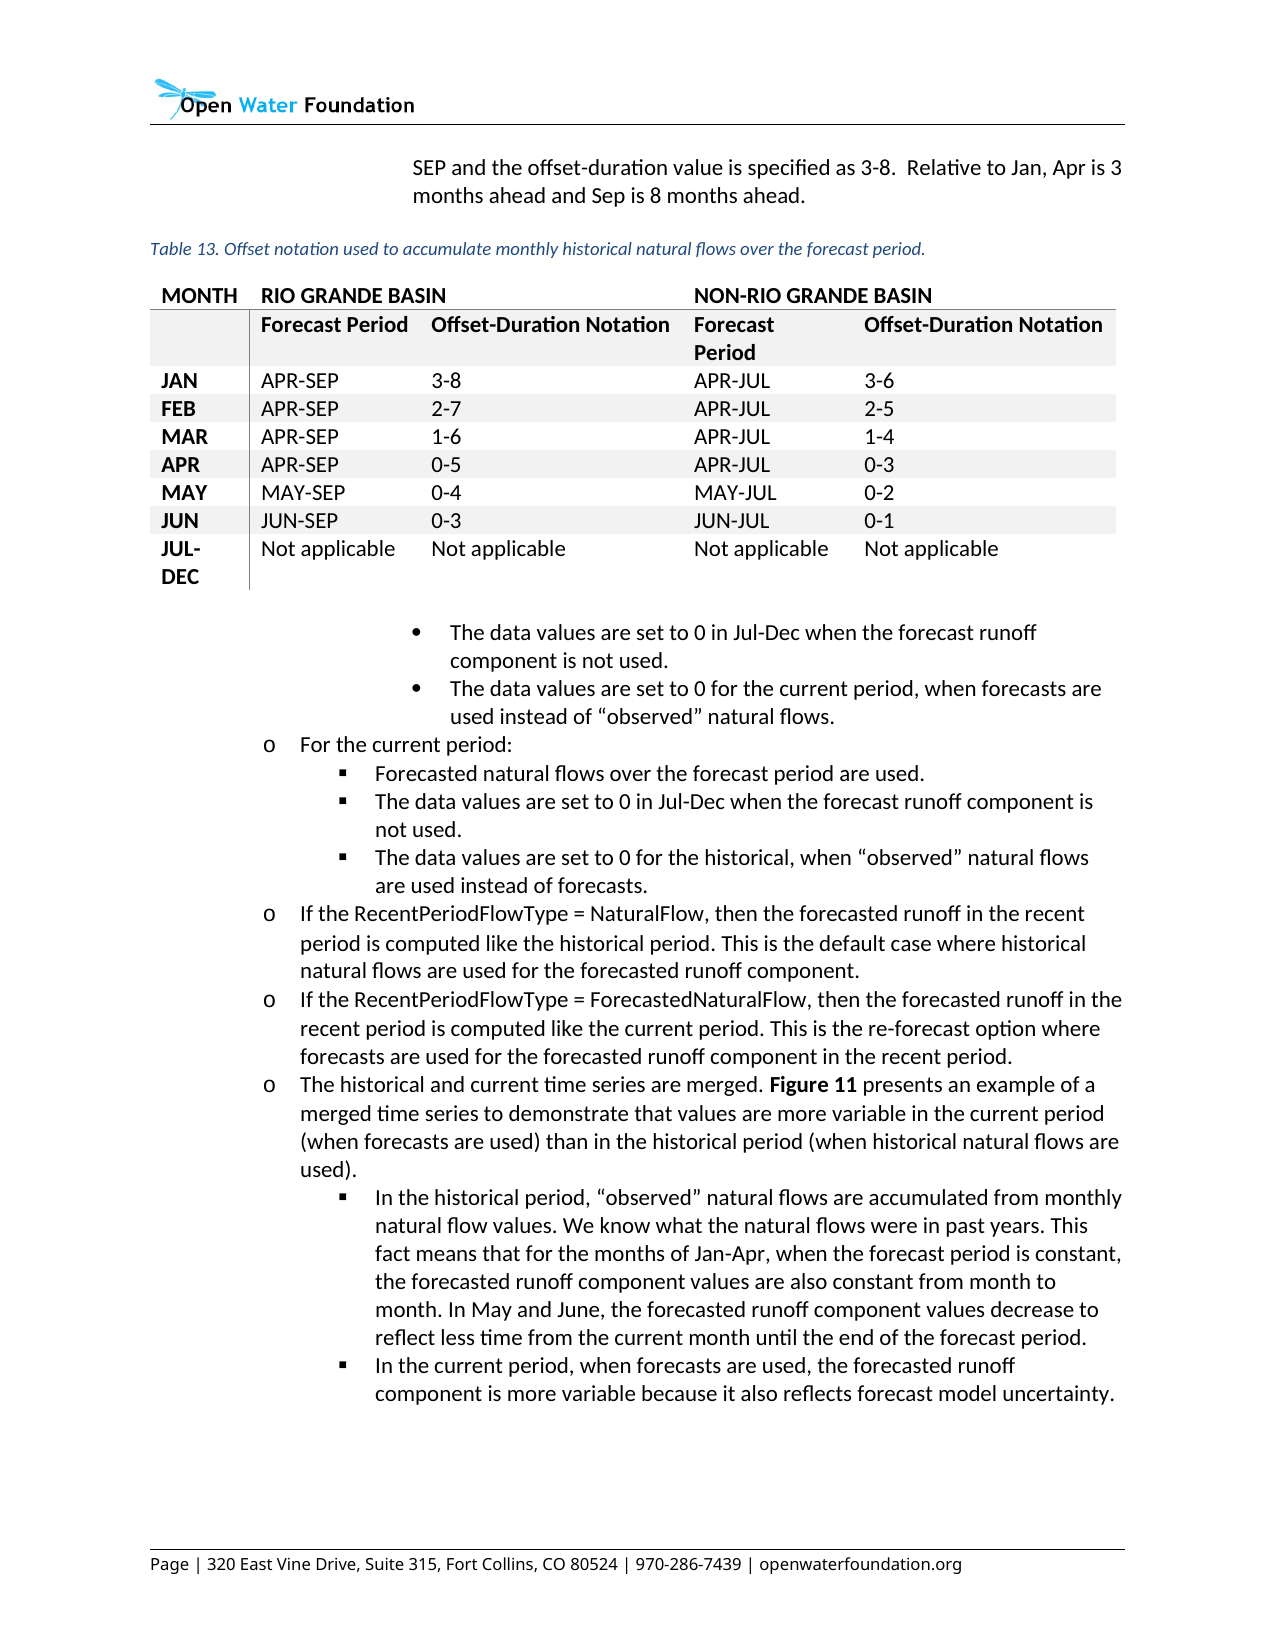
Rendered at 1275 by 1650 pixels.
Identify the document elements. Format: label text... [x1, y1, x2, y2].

list Forecasted natural flows over the forecast period are used. [337, 759, 1125, 787]
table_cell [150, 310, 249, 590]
list The data values are set to 0 in Jul-Dec when the forecast runoff component is not used. [337, 787, 1125, 843]
list If the RecentPeriodFlowType = ForecastedNaturalFlow, then the forecasted runoff in the recent period is computed like the current period. This is the re-forecast option where forecasts are used for the forecasted runoff component in the recent period. [262, 985, 1125, 1070]
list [412, 153, 1125, 209]
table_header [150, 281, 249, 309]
picture [150, 75, 421, 122]
list In the current period, when forecasts are used, the forecasted runoff component is more variable because it also reflects forecast model uncertainty. [337, 1351, 1125, 1407]
list The historical and current time series are merged. Figure 11 presents an example of a merged time series to demonstrate that values are more variable in the current period (when forecasts are used) than in the historical period (when historical natural flows are used). [262, 1070, 1125, 1183]
list The data values are set to 0 in Jul-Dec when the forecast runoff component is not used. [412, 618, 1125, 674]
list The data values are set to 0 for the historical, when “observed” natural flows are used instead of forecasts. [337, 843, 1125, 899]
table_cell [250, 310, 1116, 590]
list If the RecentPeriodFlowType = NaturalFlow, then the forecasted runoff in the recent period is computed like the historical period. This is the default case where historical natural flows are used for the forecasted runoff component. [262, 899, 1125, 985]
list In the historical period, “observed” natural flows are accumulated from monthly natural flow values. We know what the natural flows were in past years. This fact means that for the months of Jan-Apr, when the forecast period is constant, the forecasted runoff component values are also constant from month to month. In May and June, the forecasted runoff component values decrease to reflect less time from the current month until the end of the forecast period. [337, 1183, 1125, 1351]
list The data values are set to 0 for the current period, when forecasts are used instead of “observed” natural flows. [412, 674, 1125, 730]
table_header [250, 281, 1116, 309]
list For the current period: [262, 730, 1125, 759]
